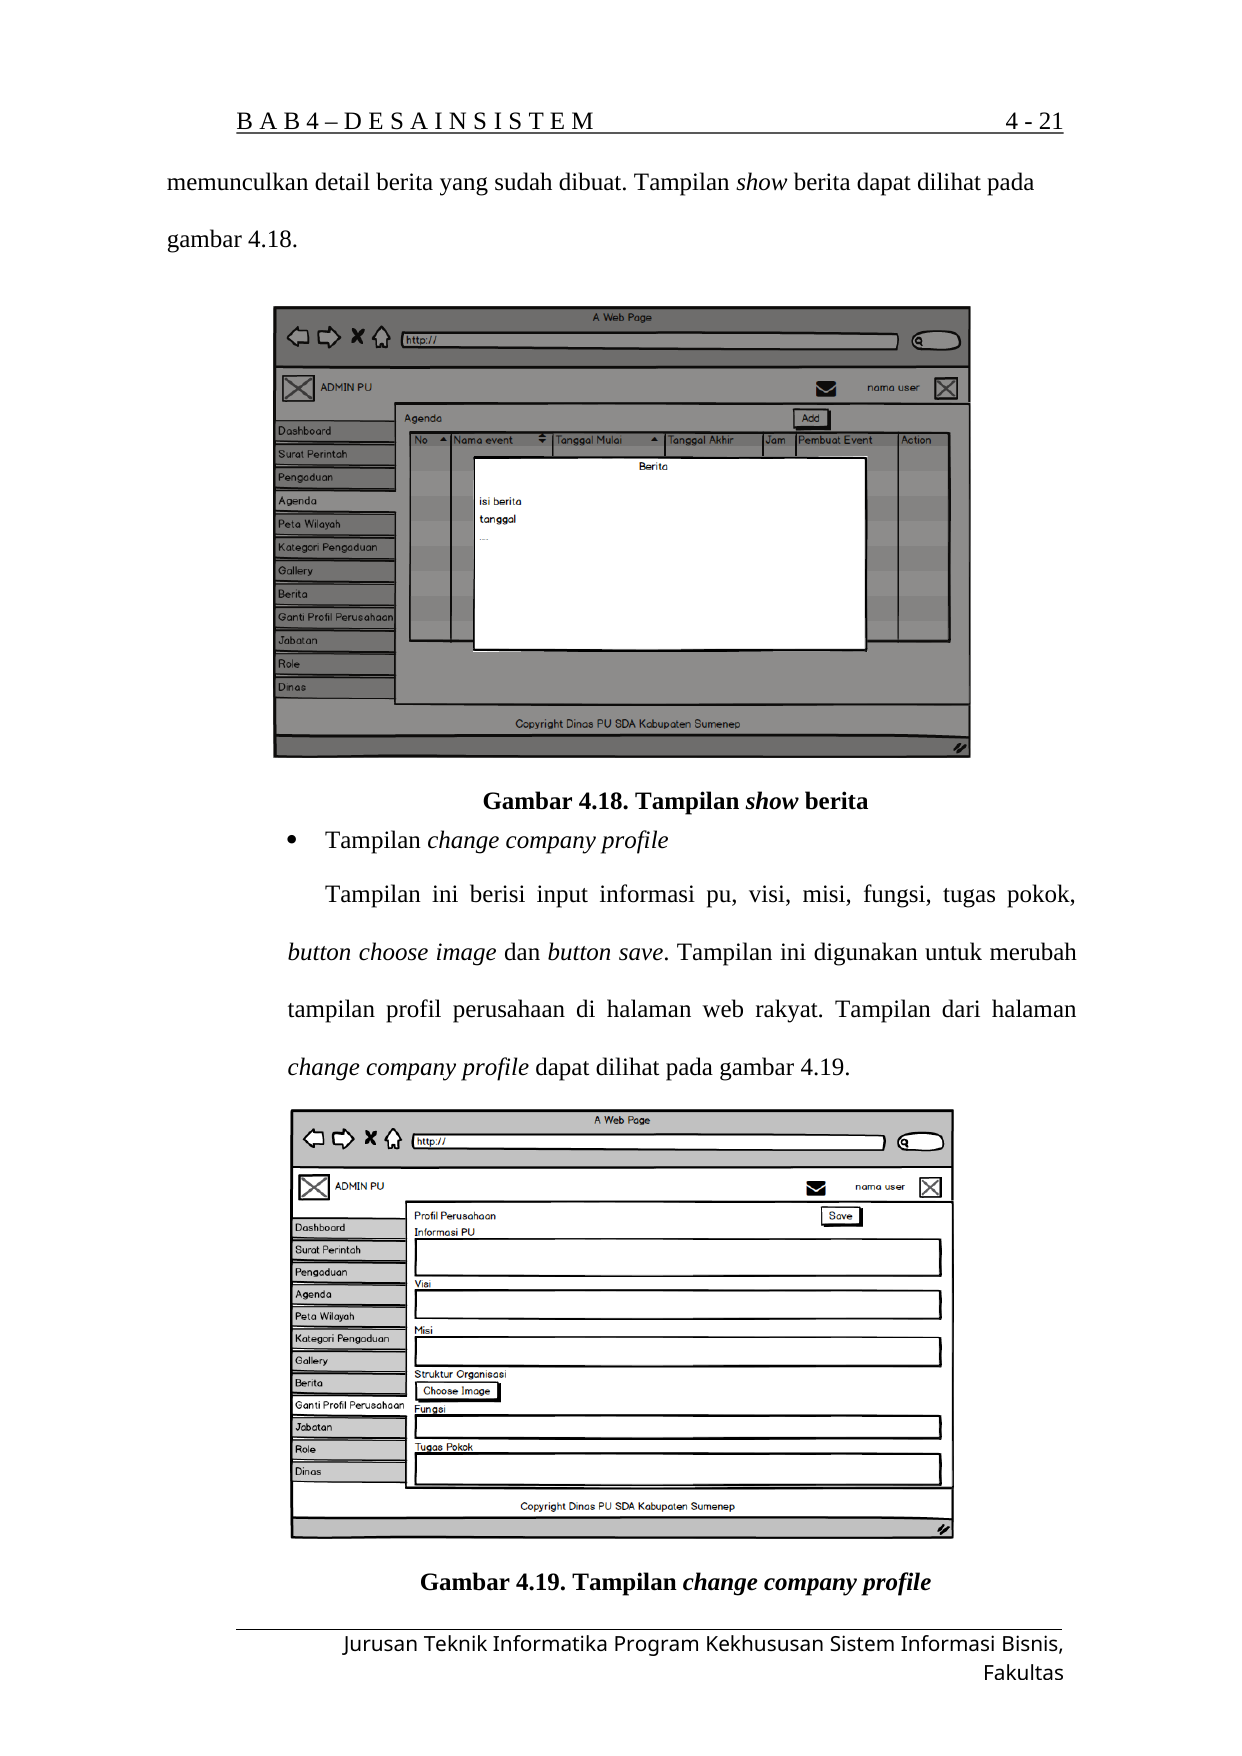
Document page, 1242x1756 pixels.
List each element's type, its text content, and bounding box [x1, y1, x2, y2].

text Tampilan ini berisi input informasi pu, visi, misi, fungsi, tugas pokok, button choose image dan button save. Tampilan ini digunakan untuk merubah tampilan profil perusahaan di halaman web rakyat. Tampilan dari halaman change company profile dapat dilihat pada gambar 4.19. [287, 879, 1077, 1081]
picture [290, 1109, 954, 1539]
subtitle Gambar 4.18. Tampilan show berita [274, 786, 1077, 815]
list Tampilan change company profile [287, 826, 1077, 854]
picture [273, 306, 971, 758]
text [167, 167, 1077, 253]
subtitle Gambar 4.19. Tampilan change company profile [274, 1567, 1077, 1596]
